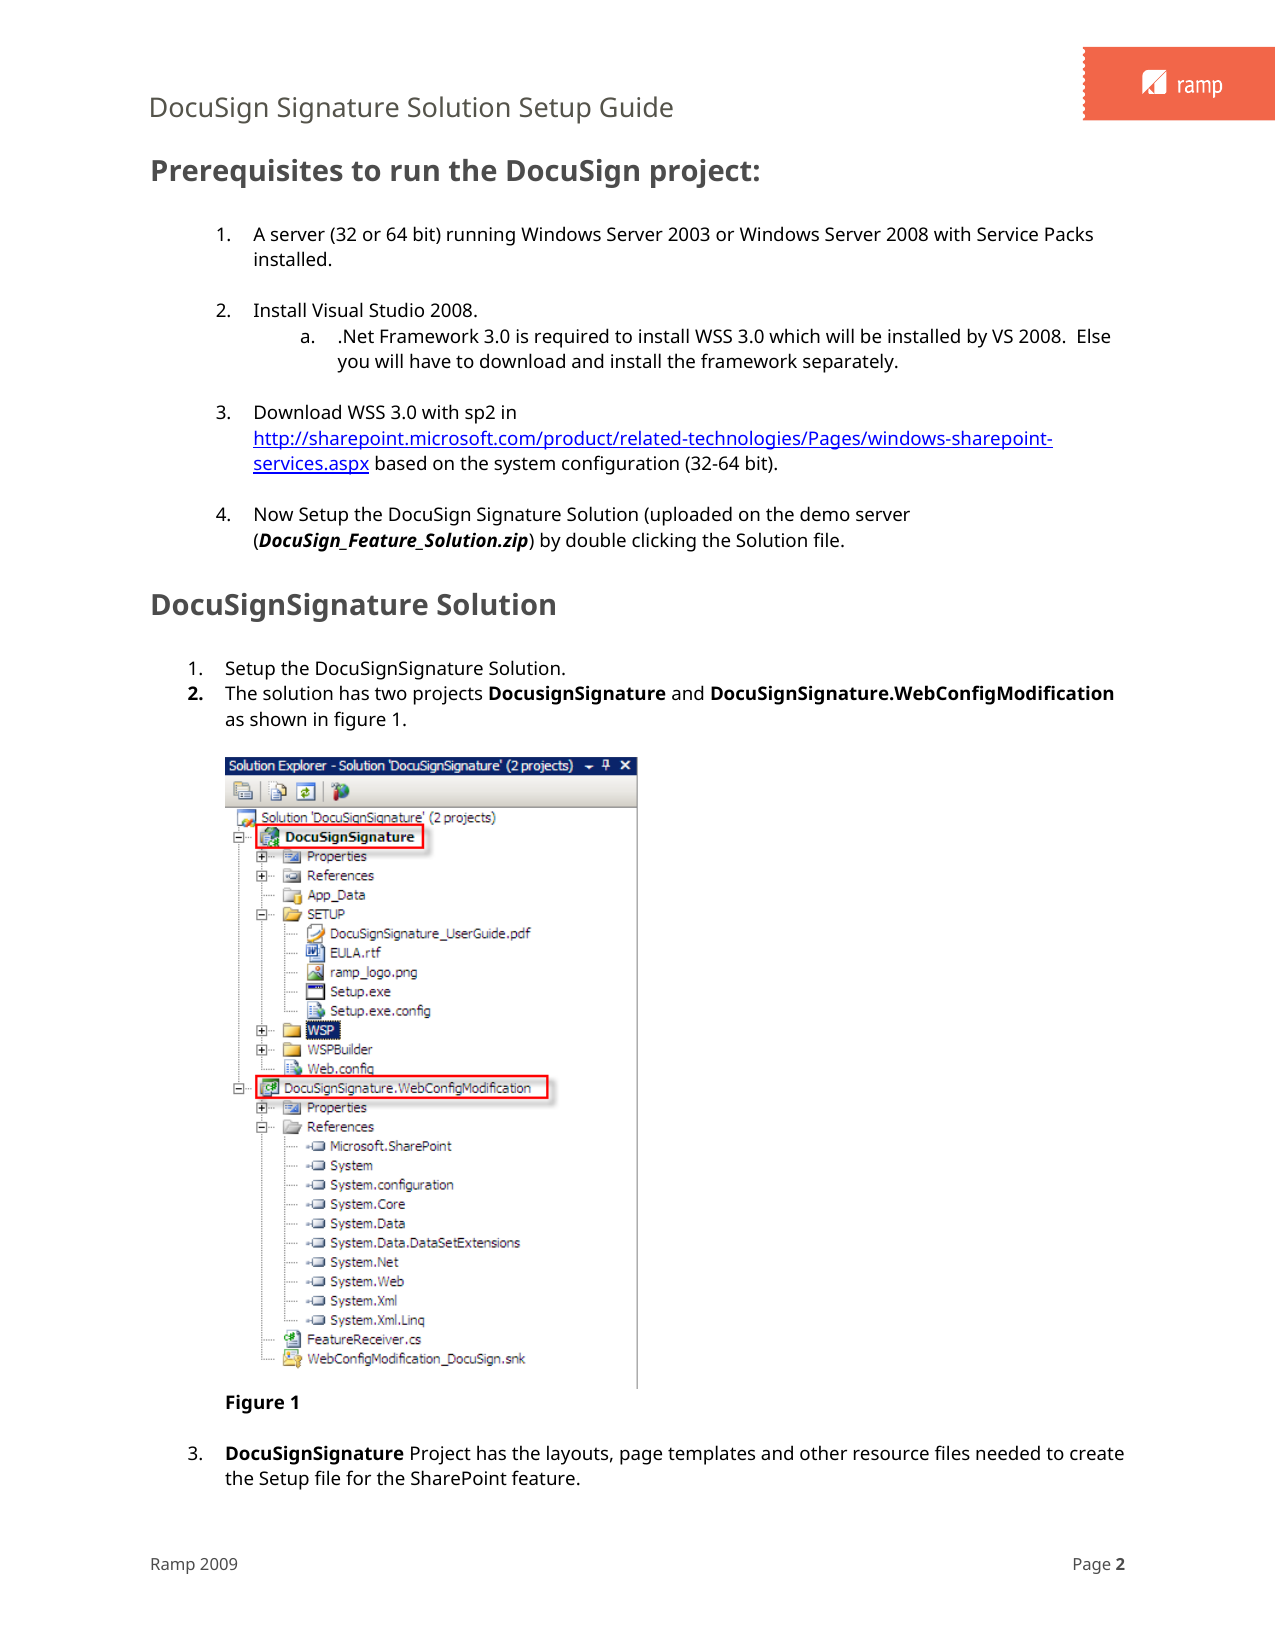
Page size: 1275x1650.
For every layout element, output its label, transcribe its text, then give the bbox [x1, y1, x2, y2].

list DocuSignSignature Project has the layouts, page templates and other resource files needed to create the Setup file for the SharePoint feature. [187, 1440, 1125, 1491]
subtitle DocuSignSignature Solution [150, 584, 1125, 624]
list Figure 1 [225, 1389, 1125, 1414]
list Download WSS 3.0 with sp2 in http://sharepoint.microsoft.com/product/related-technologies/Pages/windows-sharepoint-services.aspx based on the system configuration (32-64 bit). [216, 399, 1125, 476]
list Setup the DocuSignSignature Solution. [187, 655, 1125, 680]
list .Net Framework 3.0 is required to install WSS 3.0 which will be installed by VS 2008. Else you will have to download and install the framework separately. [300, 323, 1125, 374]
list Install Visual Studio 2008. [216, 297, 1125, 323]
list Now Setup the DocuSign Signature Solution (uploaded on the demo server (DocuSign_Feature_Solution.zip) by double clicking the Solution file. [216, 502, 1125, 553]
subtitle Prerequisites to run the DocuSign project: [150, 150, 1125, 190]
list A server (32 or 64 bit) running Windows Server 2003 or Windows Server 2008 with Service Packs installed. [216, 221, 1125, 272]
list The solution has two projects DocusignSignature and DocuSignSignature.WebConfigModification as shown in figure 1. [187, 680, 1125, 731]
picture [225, 757, 638, 1389]
